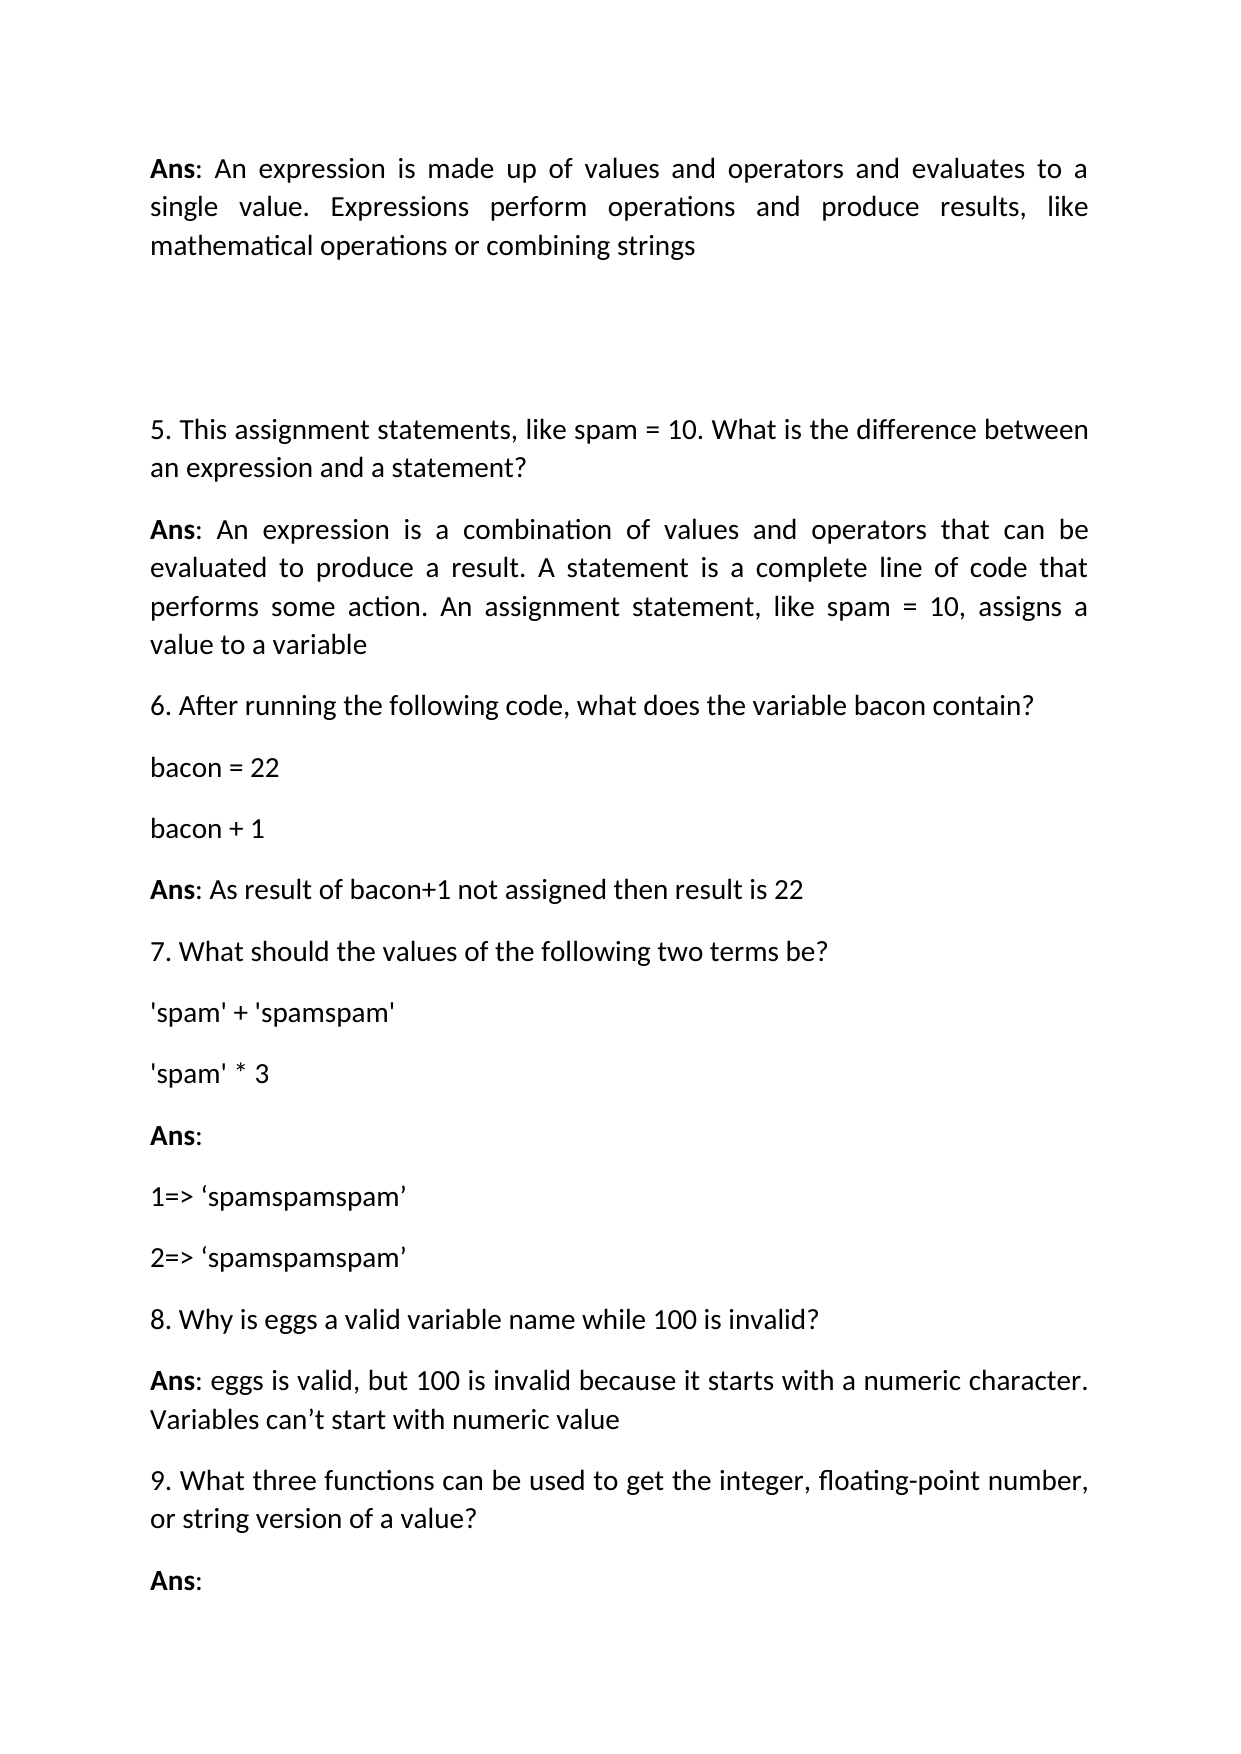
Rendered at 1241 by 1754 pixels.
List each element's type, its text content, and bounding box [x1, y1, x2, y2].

text Ans: As result of bacon+1 not assigned then result is 22 [150, 871, 1090, 907]
text bacon + 1 [150, 810, 1090, 846]
text Ans: [150, 1117, 1090, 1152]
text 'spam' + 'spamspam' [150, 994, 1090, 1030]
text Ans: An expression is made up of values and operators and evaluates to a single value. Expressions perform operations and produce results, like mathematical operations or combining strings [150, 150, 1090, 262]
text 8. Why is eggs a valid variable name while 100 is invalid? [150, 1301, 1090, 1337]
text 'spam' * 3 [150, 1056, 1090, 1091]
text Ans: eggs is valid, but 100 is invalid because it starts with a numeric character. Variables can’t start with numeric value [150, 1362, 1090, 1436]
text 1=> ‘spamspamspam’ [150, 1178, 1090, 1214]
text 2=> ‘spamspamspam’ [150, 1239, 1090, 1275]
text 9. What three functions can be used to get the integer, floating-point number, or string version of a value? [150, 1462, 1090, 1536]
text bacon = 22 [150, 749, 1090, 784]
text 7. What should the values of the following two terms be? [150, 933, 1090, 968]
text Ans: [150, 1562, 1090, 1597]
text Ans: An expression is a combination of values and operators that can be evaluated to produce a result. A statement is a complete line of code that performs some action. An assignment statement, like spam = 10, assigns a value to a variable [150, 511, 1090, 662]
text 5. This assignment statements, like spam = 10. What is the difference between an expression and a statement? [150, 411, 1090, 485]
text 6. After running the following code, what does the variable bacon contain? [150, 687, 1090, 723]
